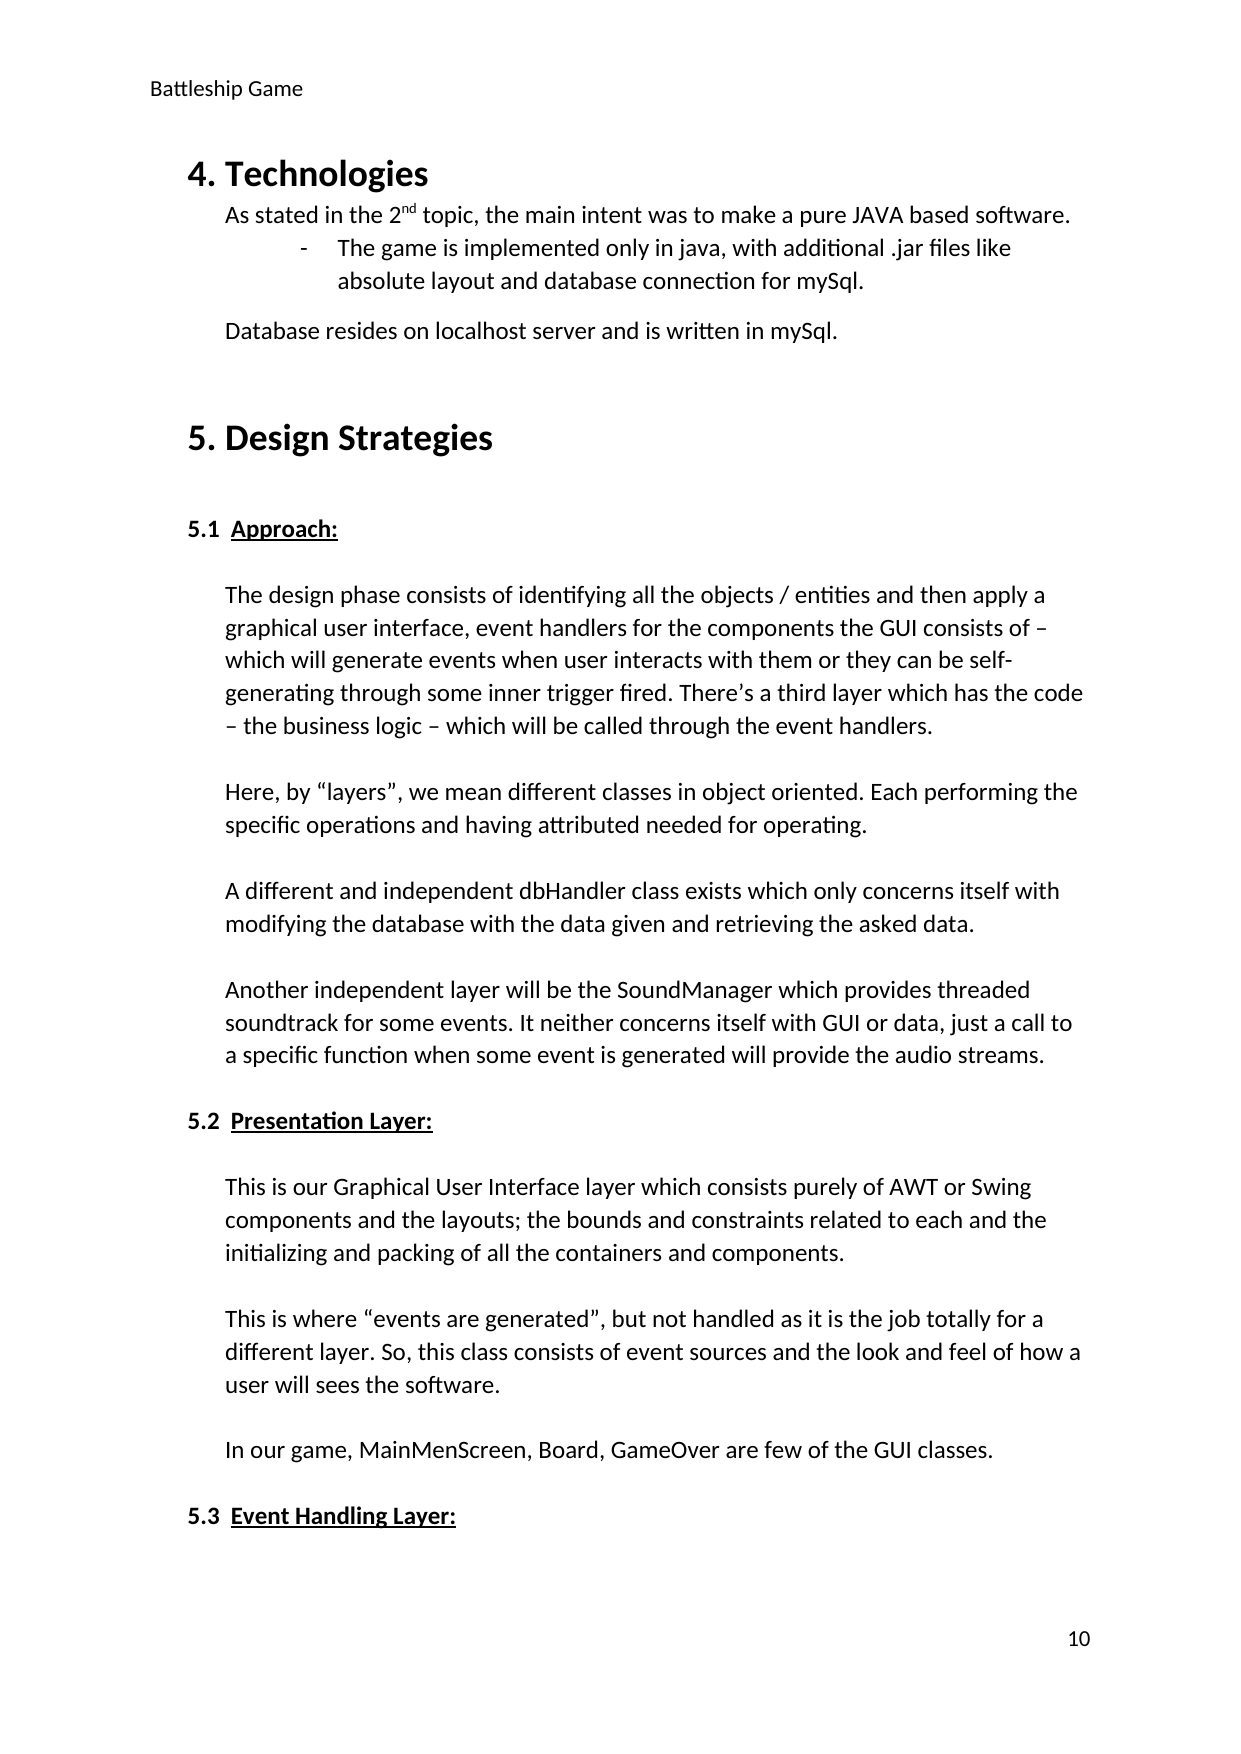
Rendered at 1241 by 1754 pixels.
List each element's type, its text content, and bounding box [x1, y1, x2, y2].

list This is our Graphical User Interface layer which consists purely of AWT or Swing components and the layouts; the bounds and constraints related to each and the initializing and packing of all the containers and components. [225, 1171, 1090, 1268]
list Approach: [187, 513, 1090, 543]
list The design phase consists of identifying all the objects / entities and then apply a graphical user interface, event handlers for the components the GUI consists of – which will generate events when user interacts with them or they can be self-generating through some inner trigger fired. There’s a third layer which has the code – the business logic – which will be called through the event handlers. [225, 579, 1090, 741]
text Database resides on localhost server and is written in mySql. [225, 315, 1090, 345]
list Technologies [187, 150, 1090, 196]
list Event Handling Layer: [187, 1500, 1090, 1531]
list Presentation Layer: [187, 1105, 1090, 1136]
list In our game, MainMenScreen, Board, GameOver are few of the GUI classes. [225, 1434, 1090, 1465]
list A different and independent dbHandler class exists which only concerns itself with modifying the database with the data given and retrieving the asked data. [225, 875, 1090, 938]
list As stated in the 2nd topic, the main intent was to make a pure JAVA based software. [225, 199, 1090, 230]
list Another independent layer will be the SoundManager which provides threaded soundtrack for some events. It neither concerns itself with GUI or data, just a call to a specific function when some event is generated will provide the audio streams. [225, 974, 1090, 1070]
list Design Strategies [187, 414, 1090, 460]
list The game is implemented only in java, with additional .jar files like absolute layout and database connection for mySql. [300, 232, 1090, 296]
list This is where “events are generated”, but not handled as it is the job totally for a different layer. So, this class consists of event sources and the look and feel of how a user will sees the software. [225, 1303, 1090, 1399]
list Here, by “layers”, we mean different classes in object oriented. Each performing the specific operations and having attributed needed for operating. [225, 776, 1090, 840]
